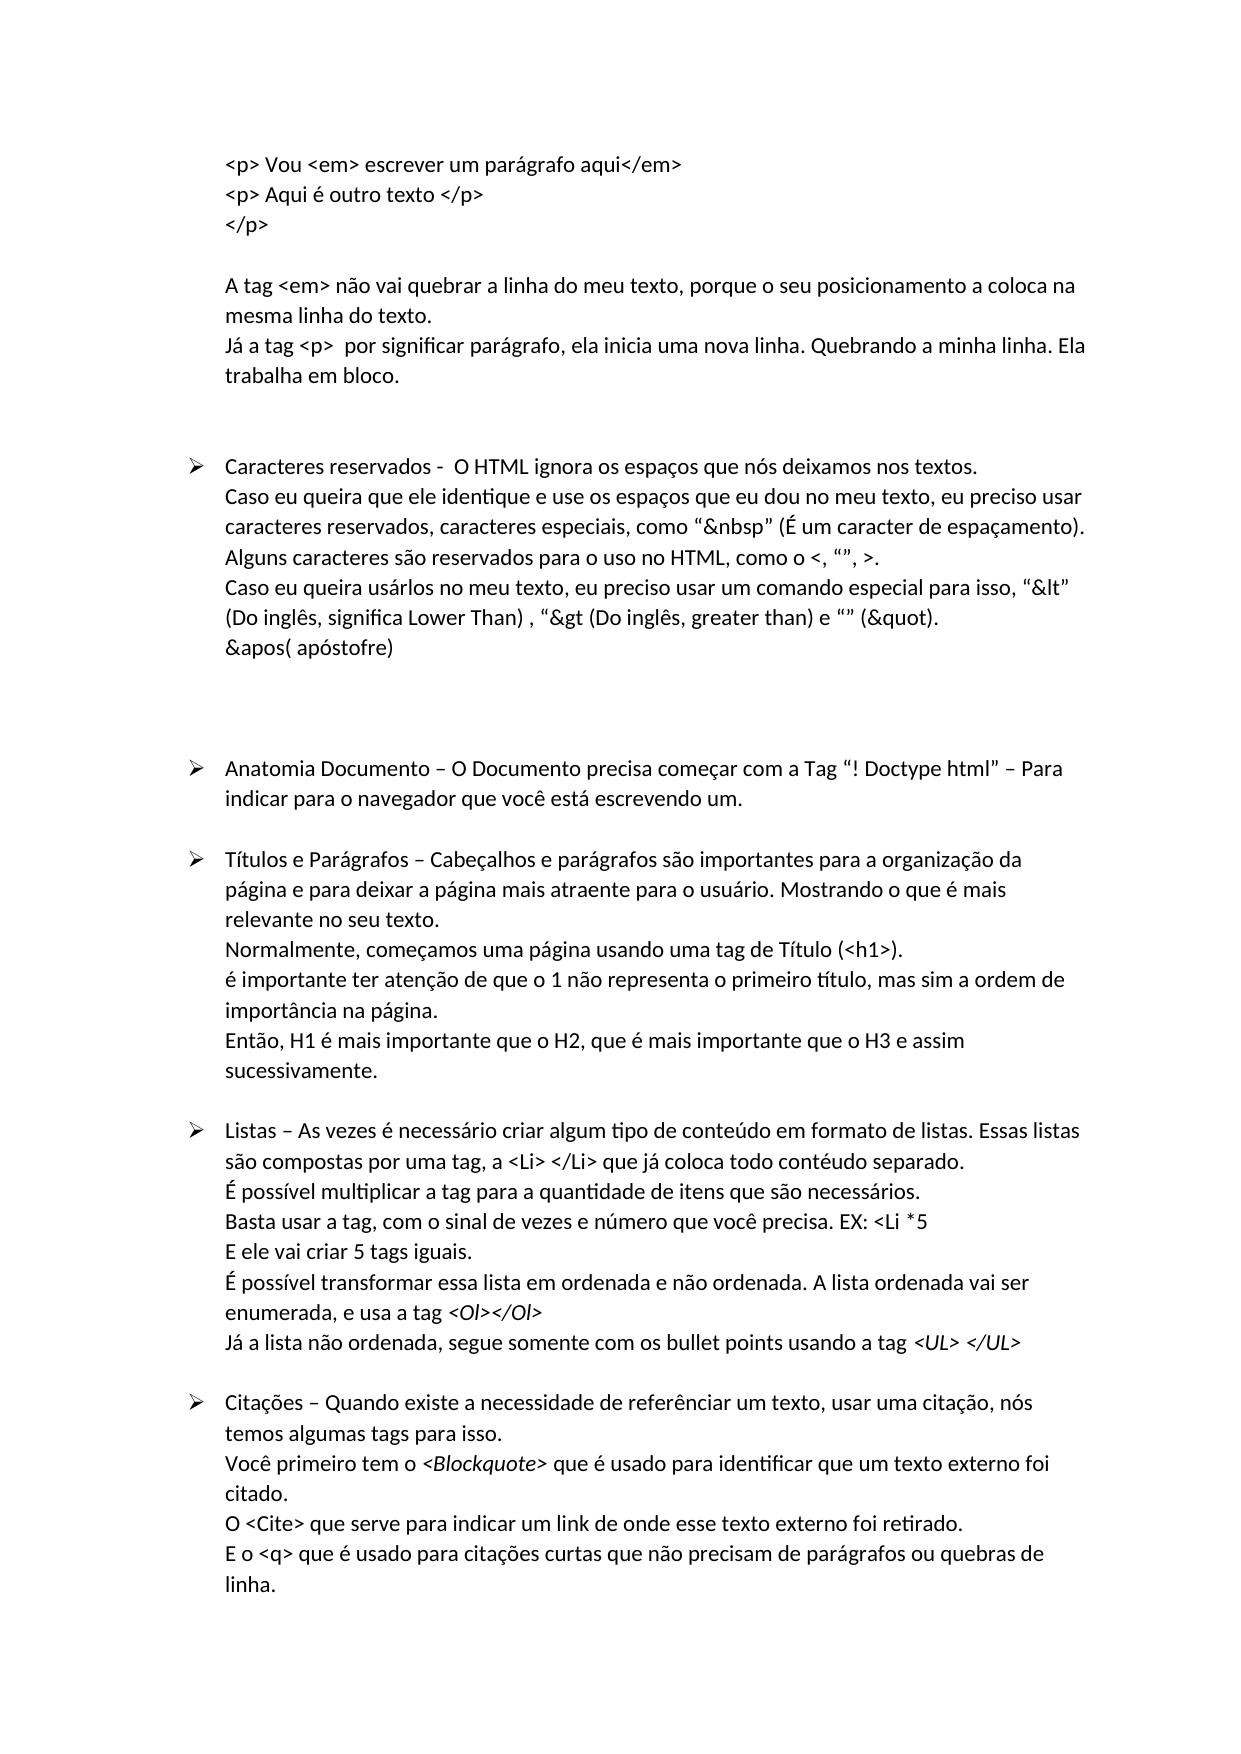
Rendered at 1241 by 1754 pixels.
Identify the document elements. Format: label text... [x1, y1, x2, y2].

list Alguns caracteres são reservados para o uso no HTML, como o <, “”, >. [225, 543, 1090, 571]
list Caso eu queira usárlos no meu texto, eu preciso usar um comando especial para isso, “&lt” (Do inglês, significa Lower Than) , “&gt (Do inglês, greater than) e “” (&quot). &apos( apóstofre) [225, 573, 1090, 661]
list Anatomia Documento – O Documento precisa começar com a Tag “! Doctype html” – Para indicar para o navegador que você está escrevendo um. [187, 754, 1090, 812]
list A tag <em> não vai quebrar a linha do meu texto, porque o seu posicionamento a coloca na mesma linha do texto. Já a tag <p> por significar parágrafo, ela inicia uma nova linha. Quebrando a minha linha. Ela trabalha em bloco. [225, 271, 1090, 389]
list </p> [225, 210, 1090, 238]
list Títulos e Parágrafos – Cabeçalhos e parágrafos são importantes para a organização da página e para deixar a página mais atraente para o usuário. Mostrando o que é mais relevante no seu texto. Normalmente, começamos uma página usando uma tag de Título (<h1>). é importante ter atenção de que o 1 não representa o primeiro título, mas sim a ordem de importância na página. Então, H1 é mais importante que o H2, que é mais importante que o H3 e assim sucessivamente. [187, 845, 1090, 1084]
list Listas – As vezes é necessário criar algum tipo de conteúdo em formato de listas. Essas listas são compostas por uma tag, a <Li> </Li> que já coloca todo contéudo separado. É possível multiplicar a tag para a quantidade de itens que são necessários. Basta usar a tag, com o sinal de vezes e número que você precisa. EX: <Li *5 E ele vai criar 5 tags iguais. É possível transformar essa lista em ordenada e não ordenada. A lista ordenada vai ser enumerada, e usa a tag <Ol></Ol> Já a lista não ordenada, segue somente com os bullet points usando a tag <UL> </UL> [187, 1117, 1090, 1356]
list Caracteres reservados - O HTML ignora os espaços que nós deixamos nos textos. Caso eu queira que ele identique e use os espaços que eu dou no meu texto, eu preciso usar caracteres reservados, caracteres especiais, como “&nbsp” (É um caracter de espaçamento). [187, 452, 1090, 541]
list <p> Vou <em> escrever um parágrafo aqui</em> <p> Aqui é outro texto </p> [225, 150, 1090, 208]
